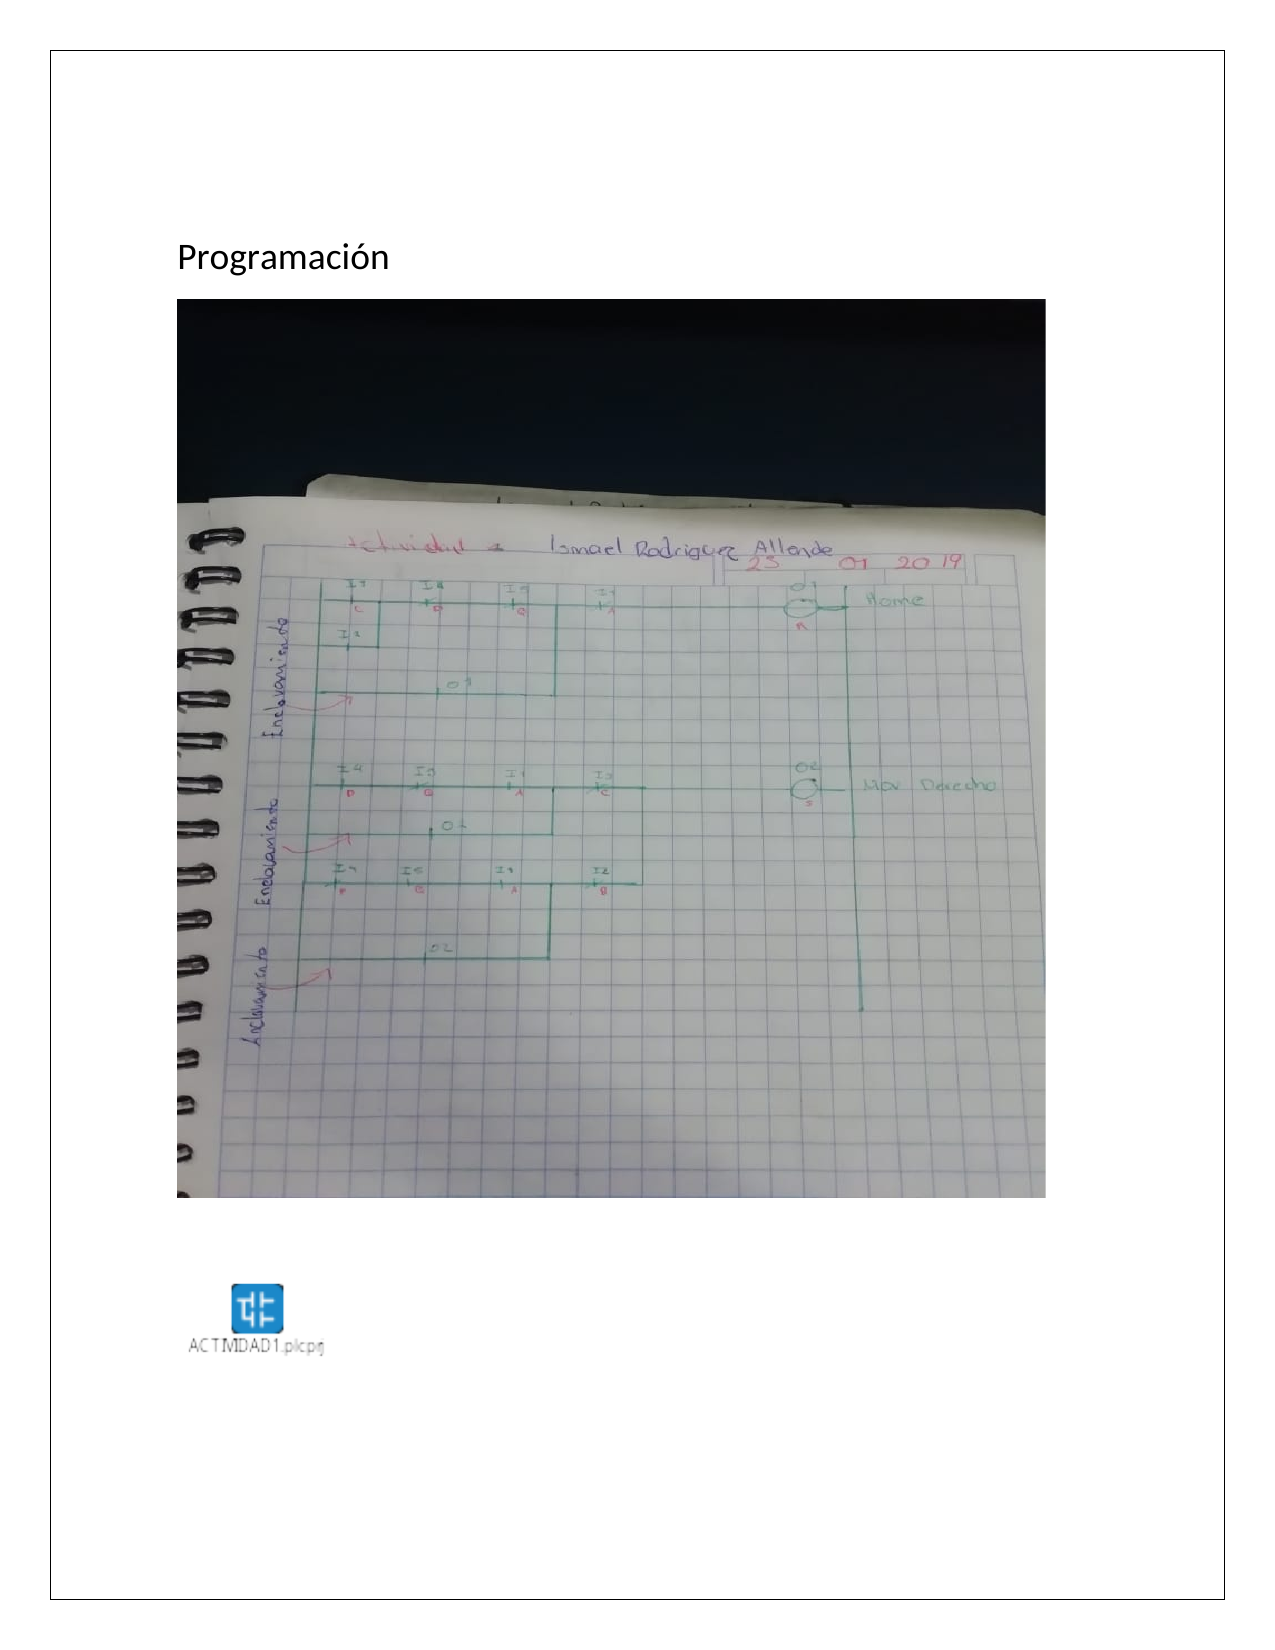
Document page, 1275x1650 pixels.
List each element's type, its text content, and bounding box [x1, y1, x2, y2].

text Programación [177, 233, 1098, 279]
picture [177, 299, 1046, 1198]
